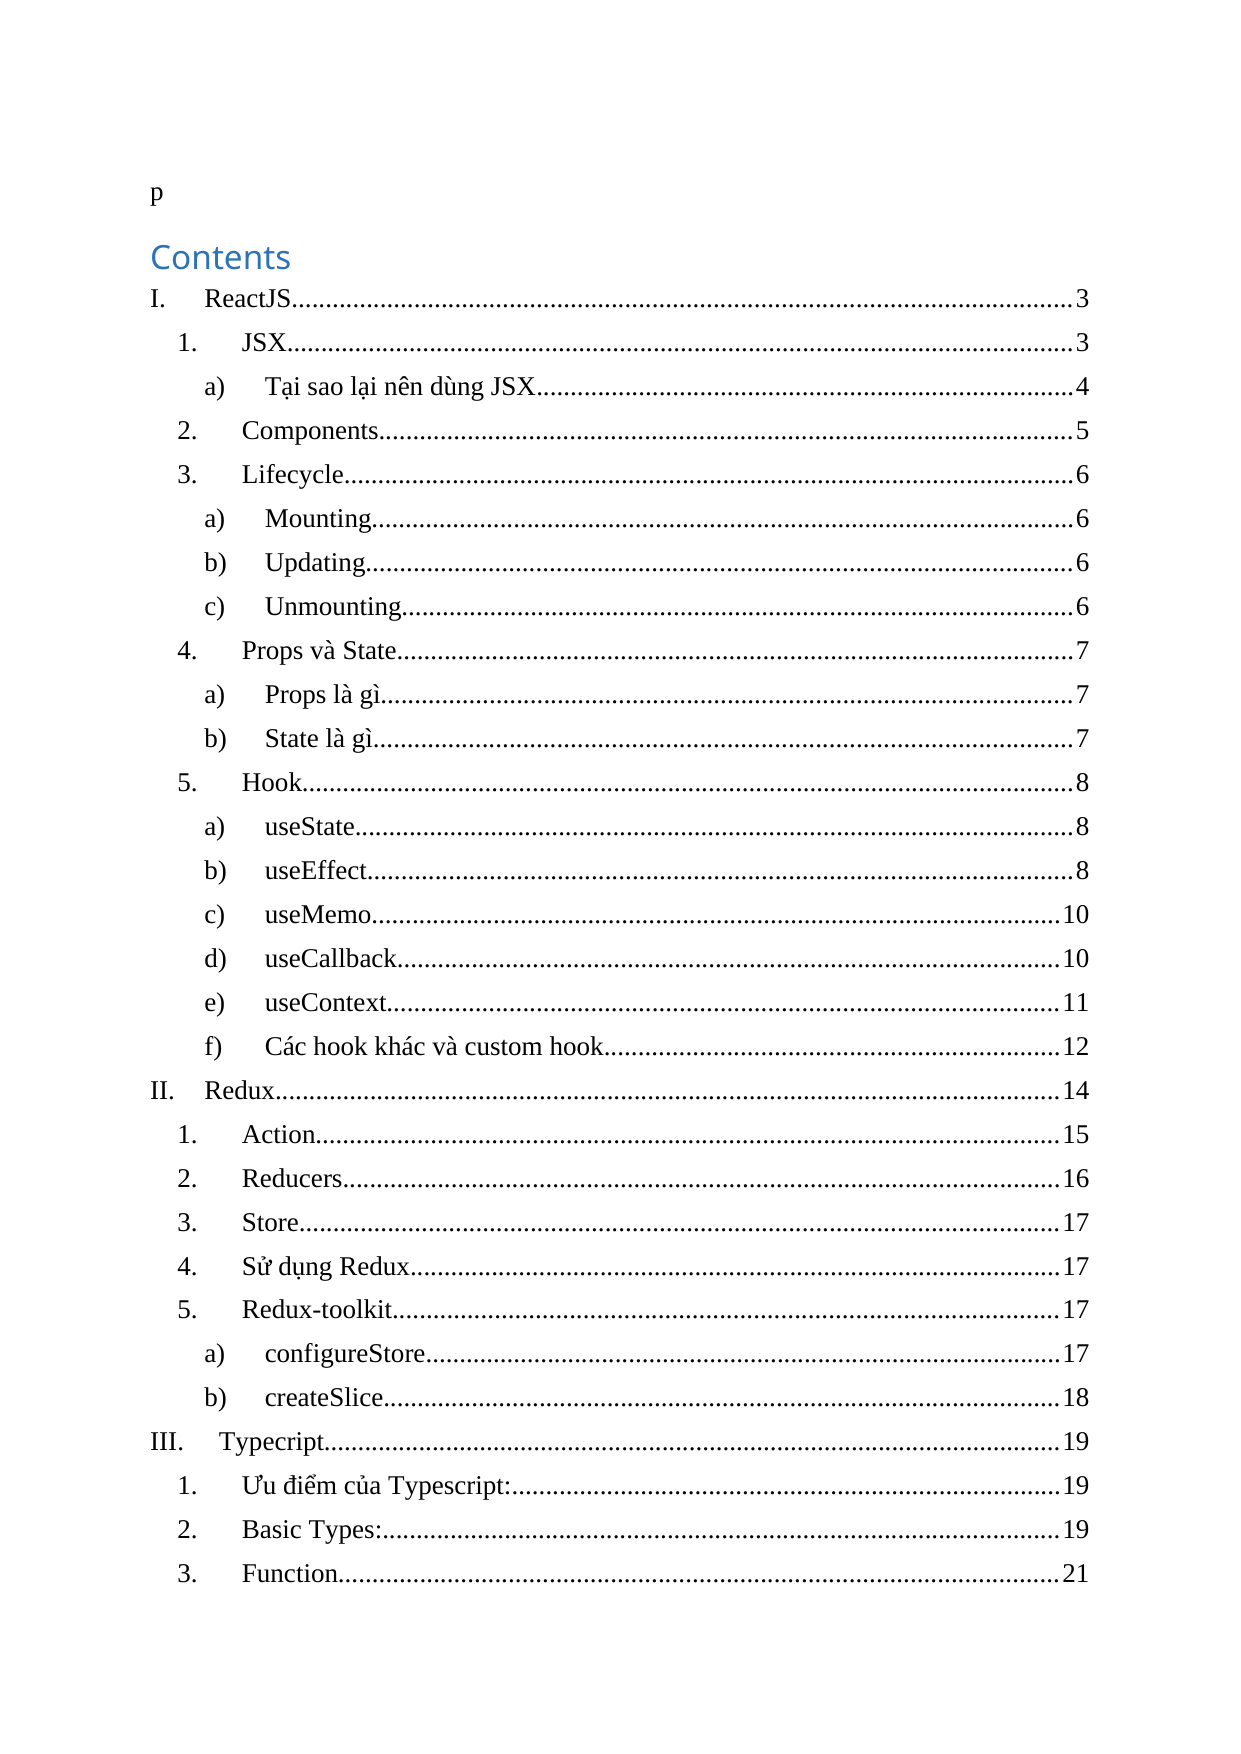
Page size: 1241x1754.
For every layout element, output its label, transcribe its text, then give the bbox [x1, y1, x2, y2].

subtitle p [150, 175, 1090, 206]
